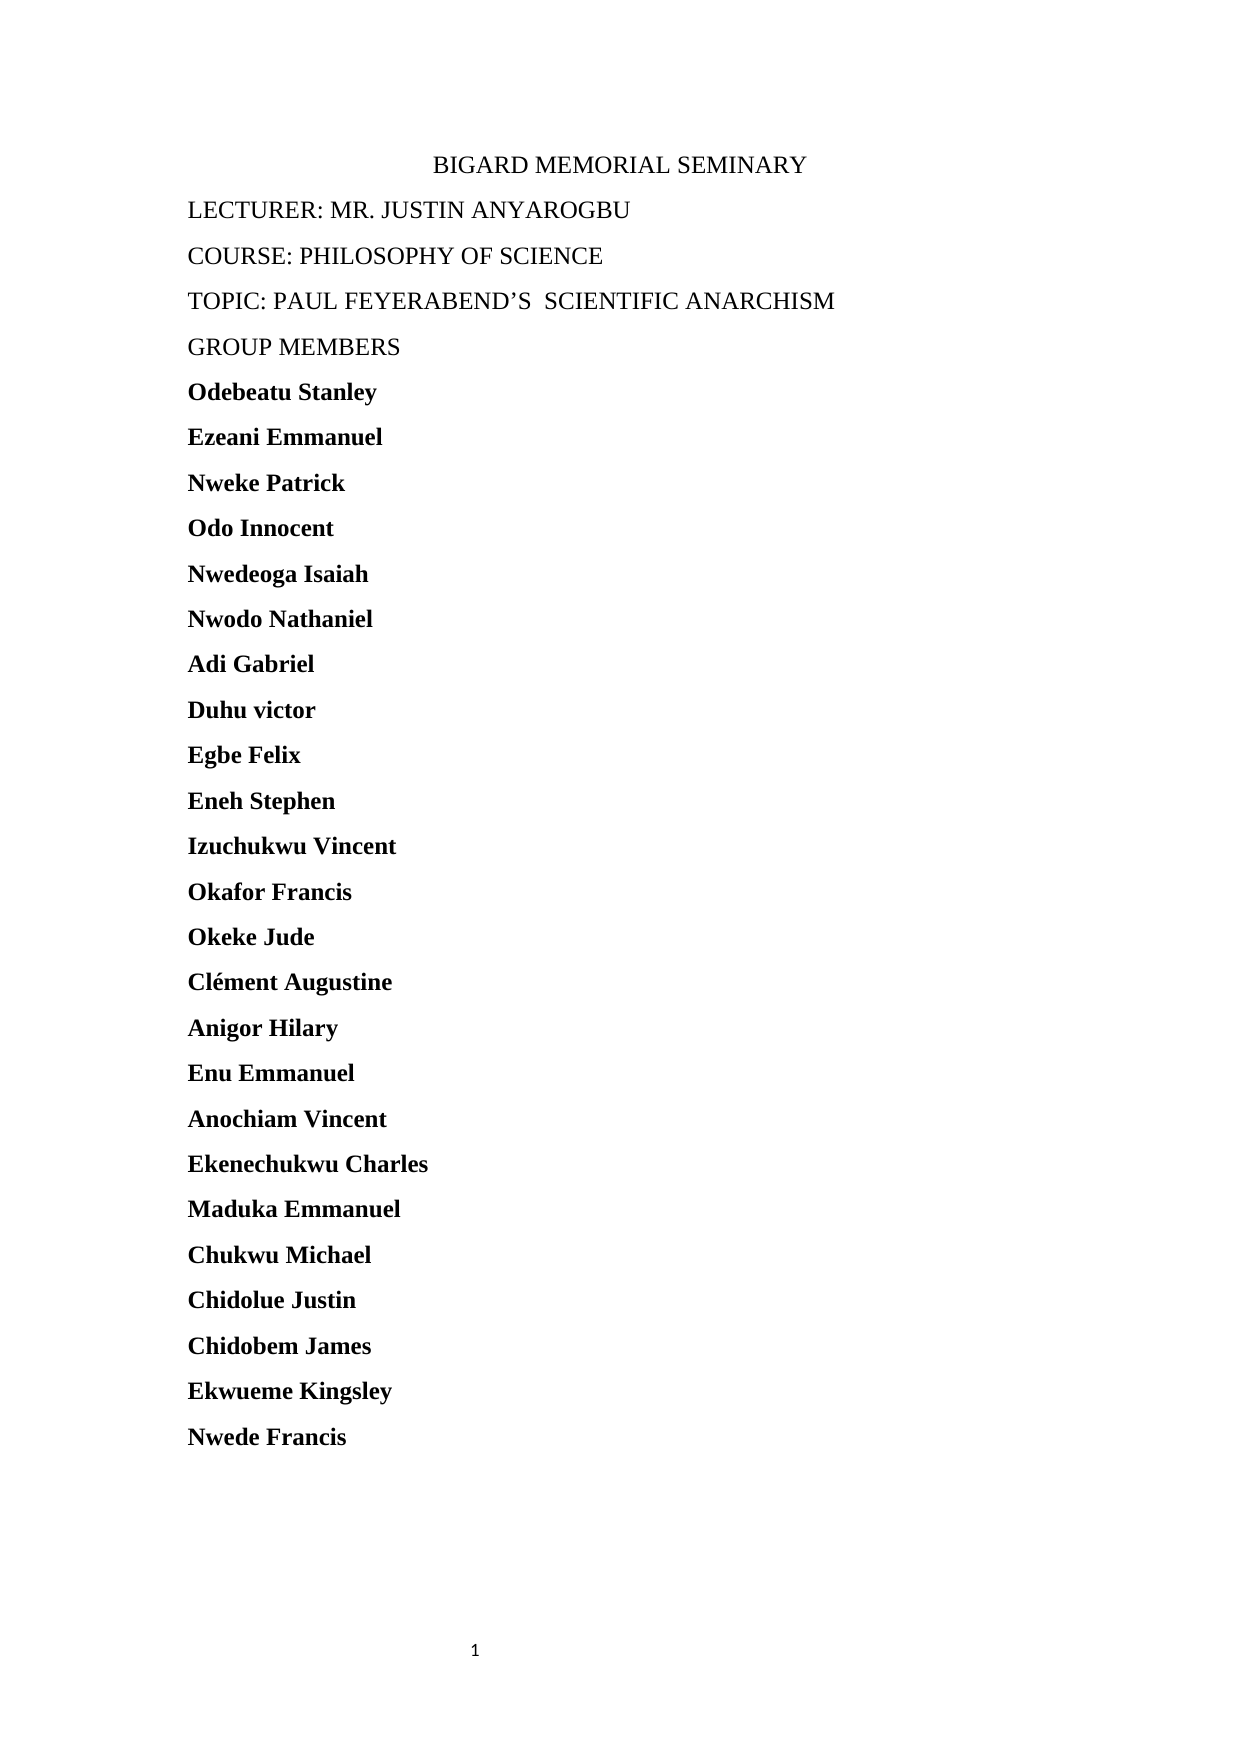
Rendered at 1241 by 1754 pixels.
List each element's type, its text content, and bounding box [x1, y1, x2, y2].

text LECTURER: MR. JUSTIN ANYAROGBU [187, 195, 1053, 224]
text Odebeatu Stanley [187, 377, 1053, 406]
text Izuchukwu Vincent [187, 831, 1053, 860]
text Eneh Stephen [187, 786, 1053, 814]
text Okeke Jude [187, 922, 1053, 951]
text Enu Emmanuel [187, 1058, 1053, 1087]
text Odo Innocent [187, 513, 1053, 542]
text Nwede Francis [187, 1422, 1053, 1450]
text Chidobem James [187, 1331, 1053, 1359]
text Egbe Felix [187, 740, 1053, 769]
text Ekenechukwu Charles [187, 1149, 1053, 1178]
text Nwodo Nathaniel [187, 604, 1053, 633]
text COURSE: PHILOSOPHY OF SCIENCE [187, 241, 1053, 269]
text Maduka Emmanuel [187, 1194, 1053, 1223]
text Ezeani Emmanuel [187, 422, 1053, 451]
text Okafor Francis [187, 877, 1053, 905]
text GROUP MEMBERS [187, 332, 1053, 360]
text Anigor Hilary [187, 1013, 1053, 1042]
text Duhu victor [187, 695, 1053, 724]
text TOPIC: PAUL FEYERABEND’S SCIENTIFIC ANARCHISM [187, 286, 1053, 315]
text Ekwueme Kingsley [187, 1376, 1053, 1405]
text Chukwu Michael [187, 1240, 1053, 1269]
text BIGARD MEMORIAL SEMINARY [187, 150, 1053, 179]
text Chidolue Justin [187, 1285, 1053, 1314]
text Adi Gabriel [187, 649, 1053, 678]
text Anochiam Vincent [187, 1104, 1053, 1132]
text Clément Augustine [187, 967, 1053, 996]
text Nweke Patrick [187, 468, 1053, 497]
text Nwedeoga Isaiah [187, 559, 1053, 587]
